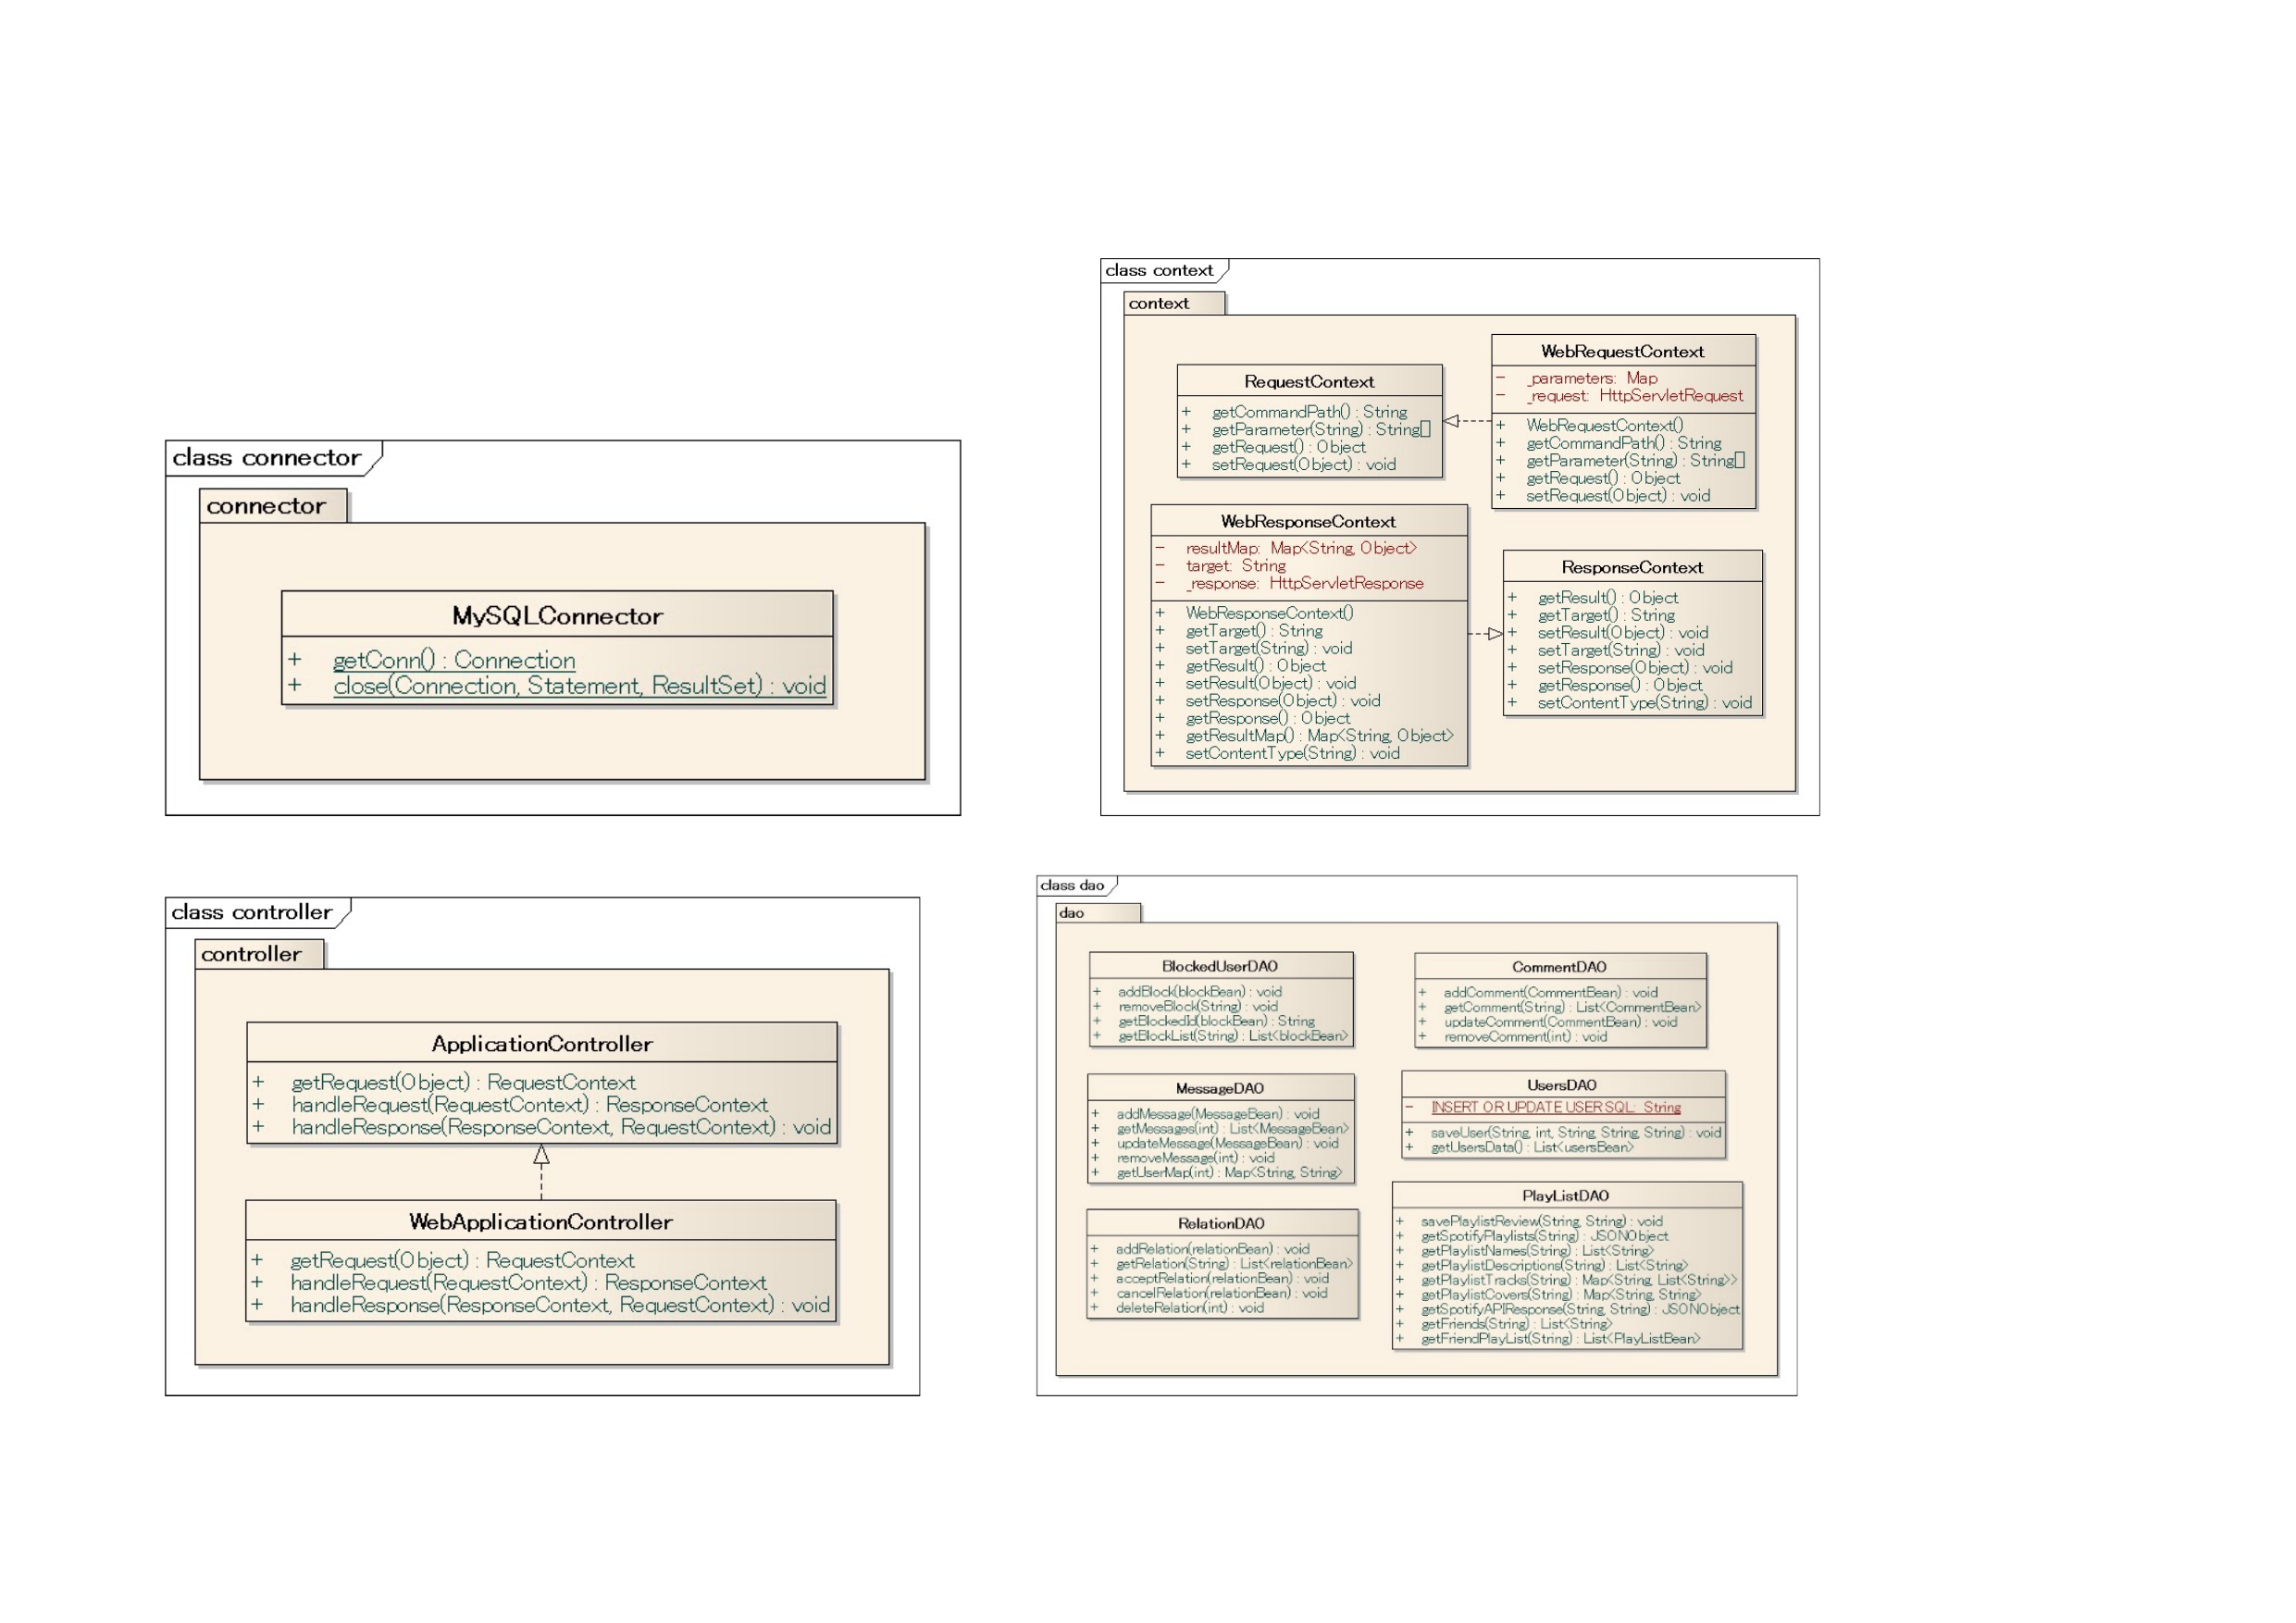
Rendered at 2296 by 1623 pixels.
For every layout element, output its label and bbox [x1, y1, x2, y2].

picture [164, 439, 962, 816]
picture [1036, 874, 1798, 1396]
picture [164, 896, 921, 1396]
picture [1099, 258, 1820, 816]
